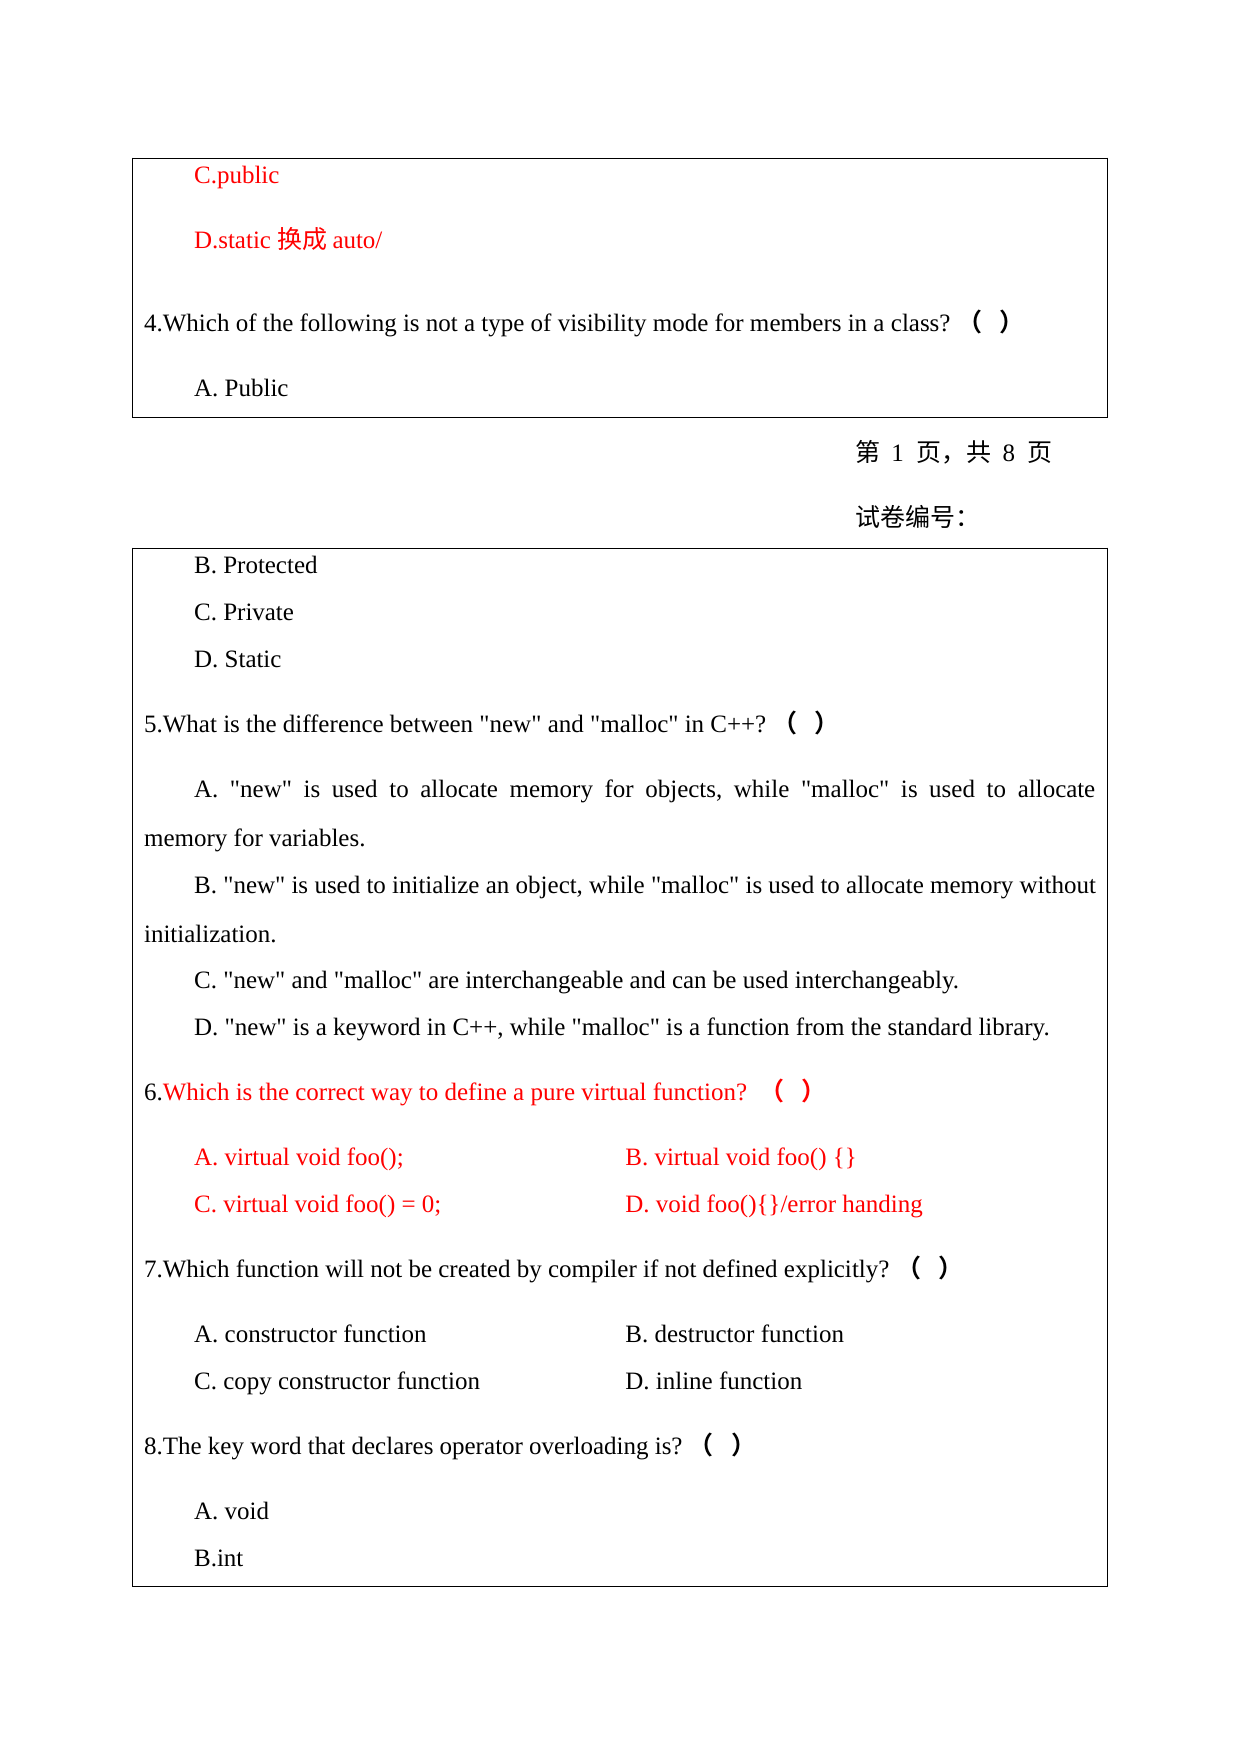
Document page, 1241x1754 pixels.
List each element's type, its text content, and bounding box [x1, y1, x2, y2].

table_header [133, 549, 1107, 1586]
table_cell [133, 159, 1107, 417]
text 第 1 页，共 8 页 [130, 418, 1110, 483]
text 试卷编号： [130, 483, 1110, 548]
